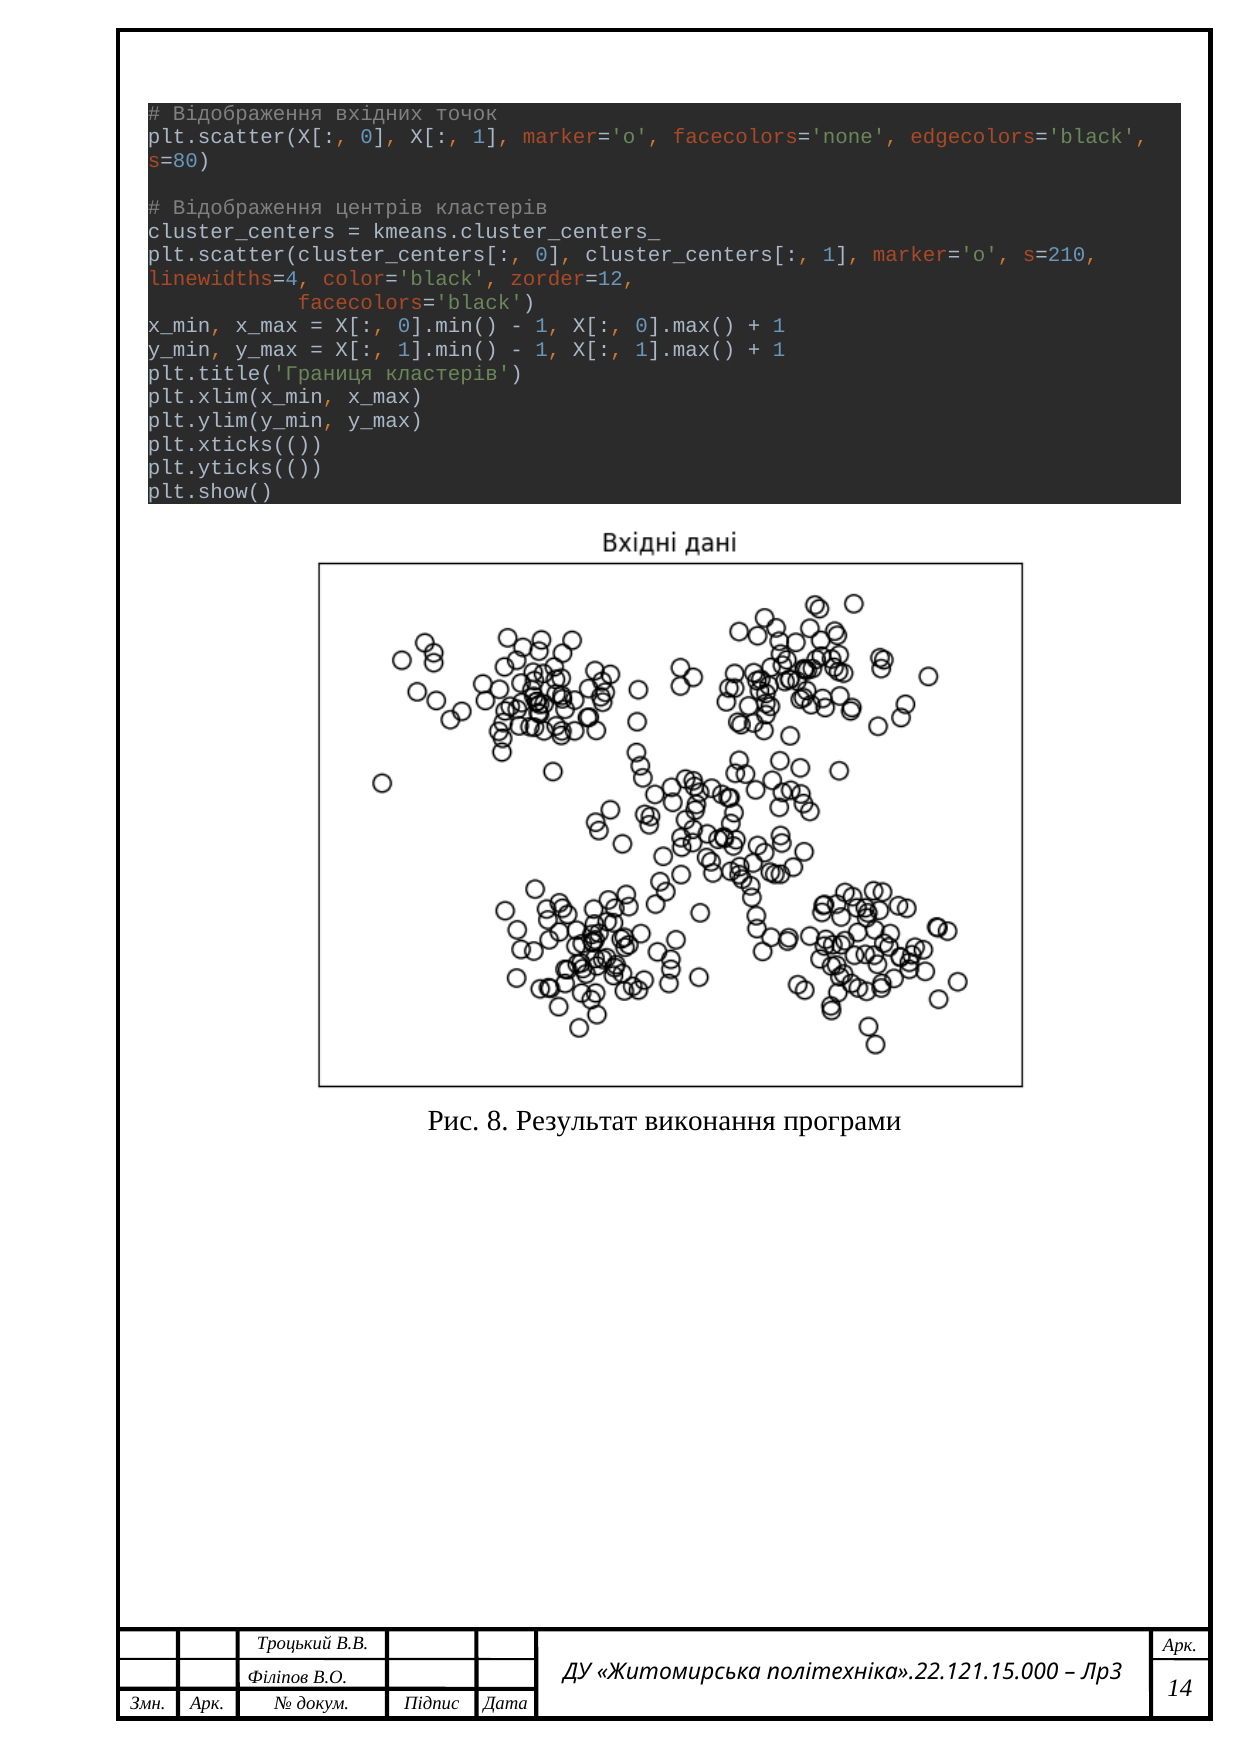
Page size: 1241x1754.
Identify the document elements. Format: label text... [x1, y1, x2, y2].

text Рис. 8. Результат виконання програми [148, 1103, 1181, 1136]
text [148, 103, 1181, 504]
picture [286, 529, 1043, 1103]
